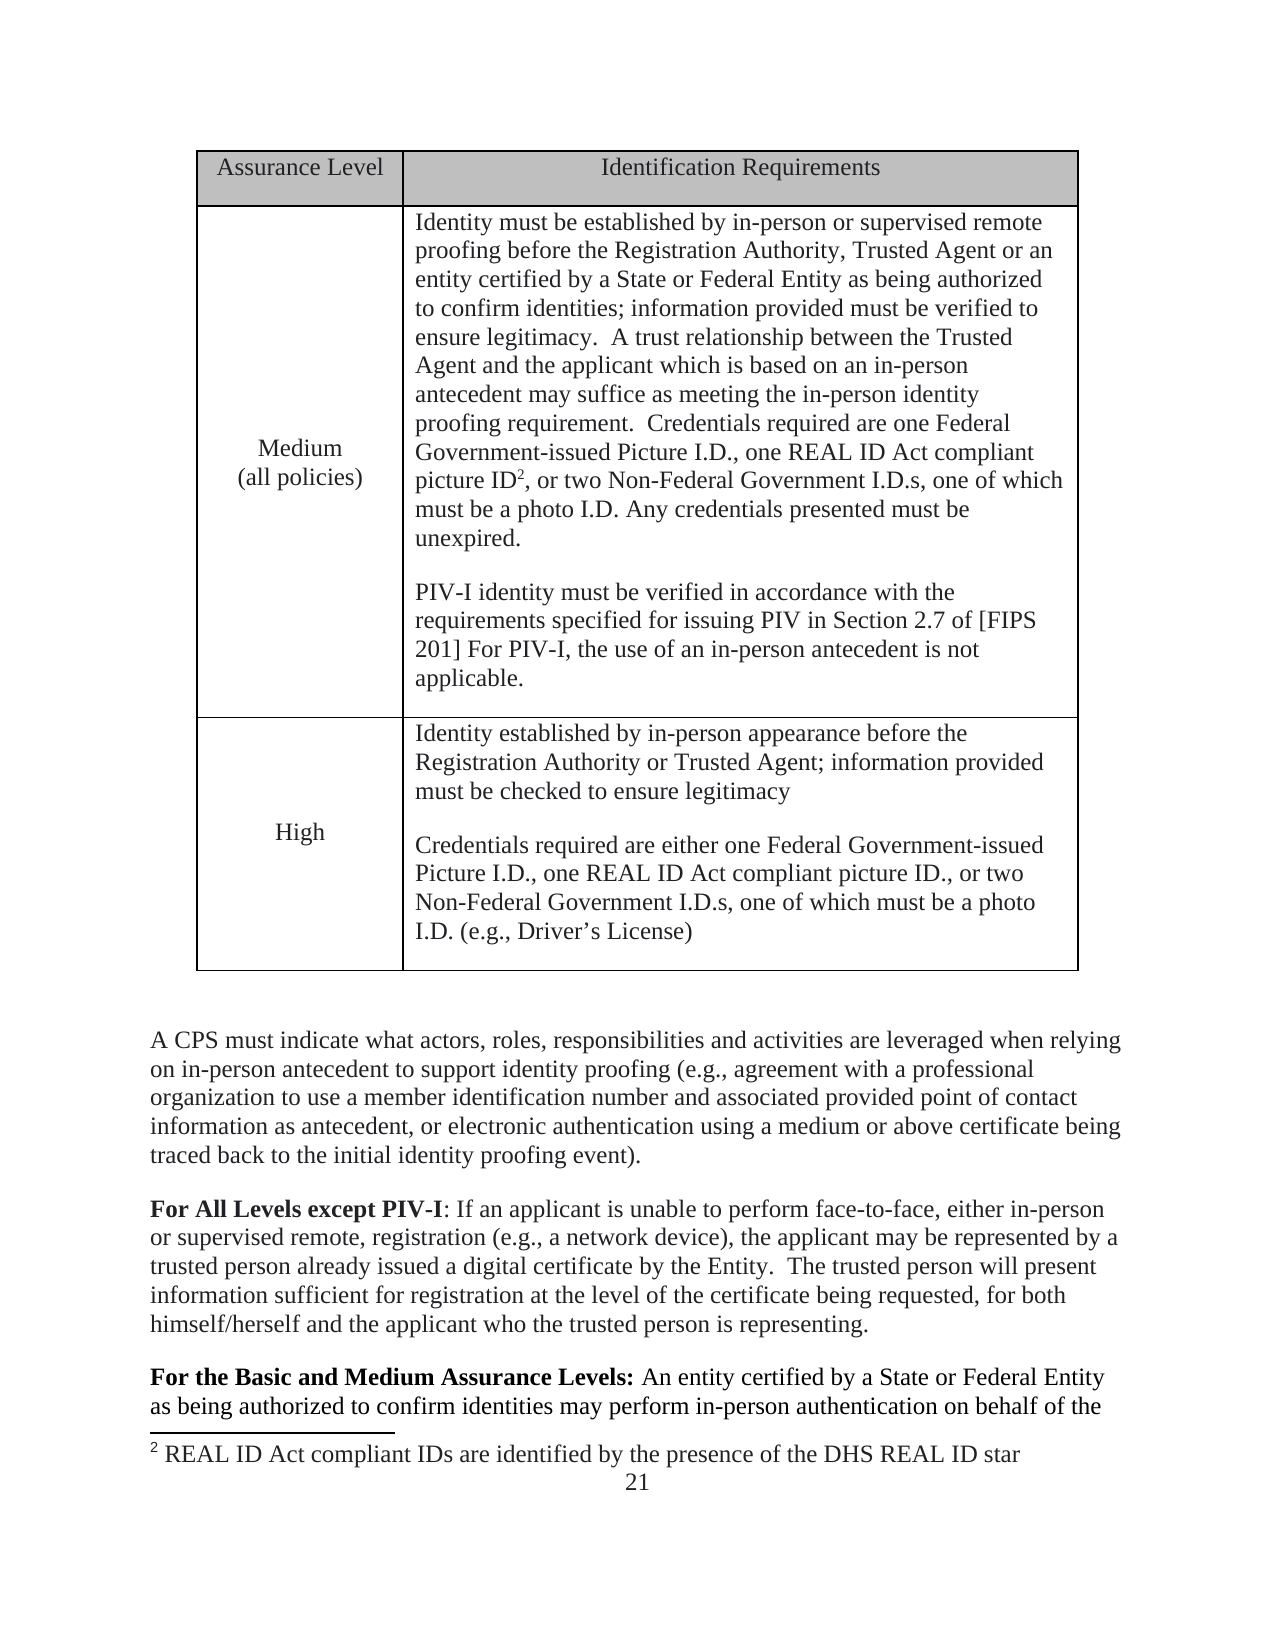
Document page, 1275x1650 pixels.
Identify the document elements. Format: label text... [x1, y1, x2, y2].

text For All Levels except PIV-I: If an applicant is unable to perform face-to-face, either in-person or supervised remote, registration (e.g., a network device), the applicant may be represented by a trusted person already issued a digital certificate by the Entity. The trusted person will present information sufficient for registration at the level of the certificate being requested, for both himself/herself and the applicant who the trusted person is representing. [150, 1194, 1125, 1337]
table_cell Medium (all policies) [198, 207, 402, 717]
table_header Identification Requirements [404, 152, 1077, 205]
table_cell Identity must be established by in-person or supervised remote proofing before the Registration Authority, Trusted Agent or an entity certified by a State or Federal Entity as being authorized to confirm identities; information provided must be verified to ensure legitimacy. A trust relationship between the Trusted Agent and the applicant which is based on an in-person antecedent may suffice as meeting the in-person identity proofing requirement. Credentials required are one Federal Government-issued Picture I.D., one REAL ID Act compliant picture ID, or two Non-Federal Government I.D.s, one of which must be a photo I.D. Any credentials presented must be unexpired. PIV-I identity must be verified in accordance with the requirements specified for issuing PIV in Section 2.7 of [FIPS 201] For PIV-I, the use of an in-person antecedent is not applicable. [404, 207, 1077, 717]
text A CPS must indicate what actors, roles, responsibilities and activities are leveraged when relying on in-person antecedent to support identity proofing (e.g., agreement with a professional organization to use a member identification number and associated provided point of contact information as antecedent, or electronic authentication using a medium or above certificate being traced back to the initial identity proofing event). [150, 1025, 1125, 1169]
table_header Assurance Level [198, 152, 402, 205]
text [150, 1362, 1125, 1420]
table_cell Identity established by in-person appearance before the Registration Authority or Trusted Agent; information provided must be checked to ensure legitimacy Credentials required are either one Federal Government-issued Picture I.D., one REAL ID Act compliant picture ID., or two Non-Federal Government I.D.s, one of which must be a photo I.D. (e.g., Driver’s License) [404, 718, 1077, 970]
table_cell High [198, 718, 402, 970]
